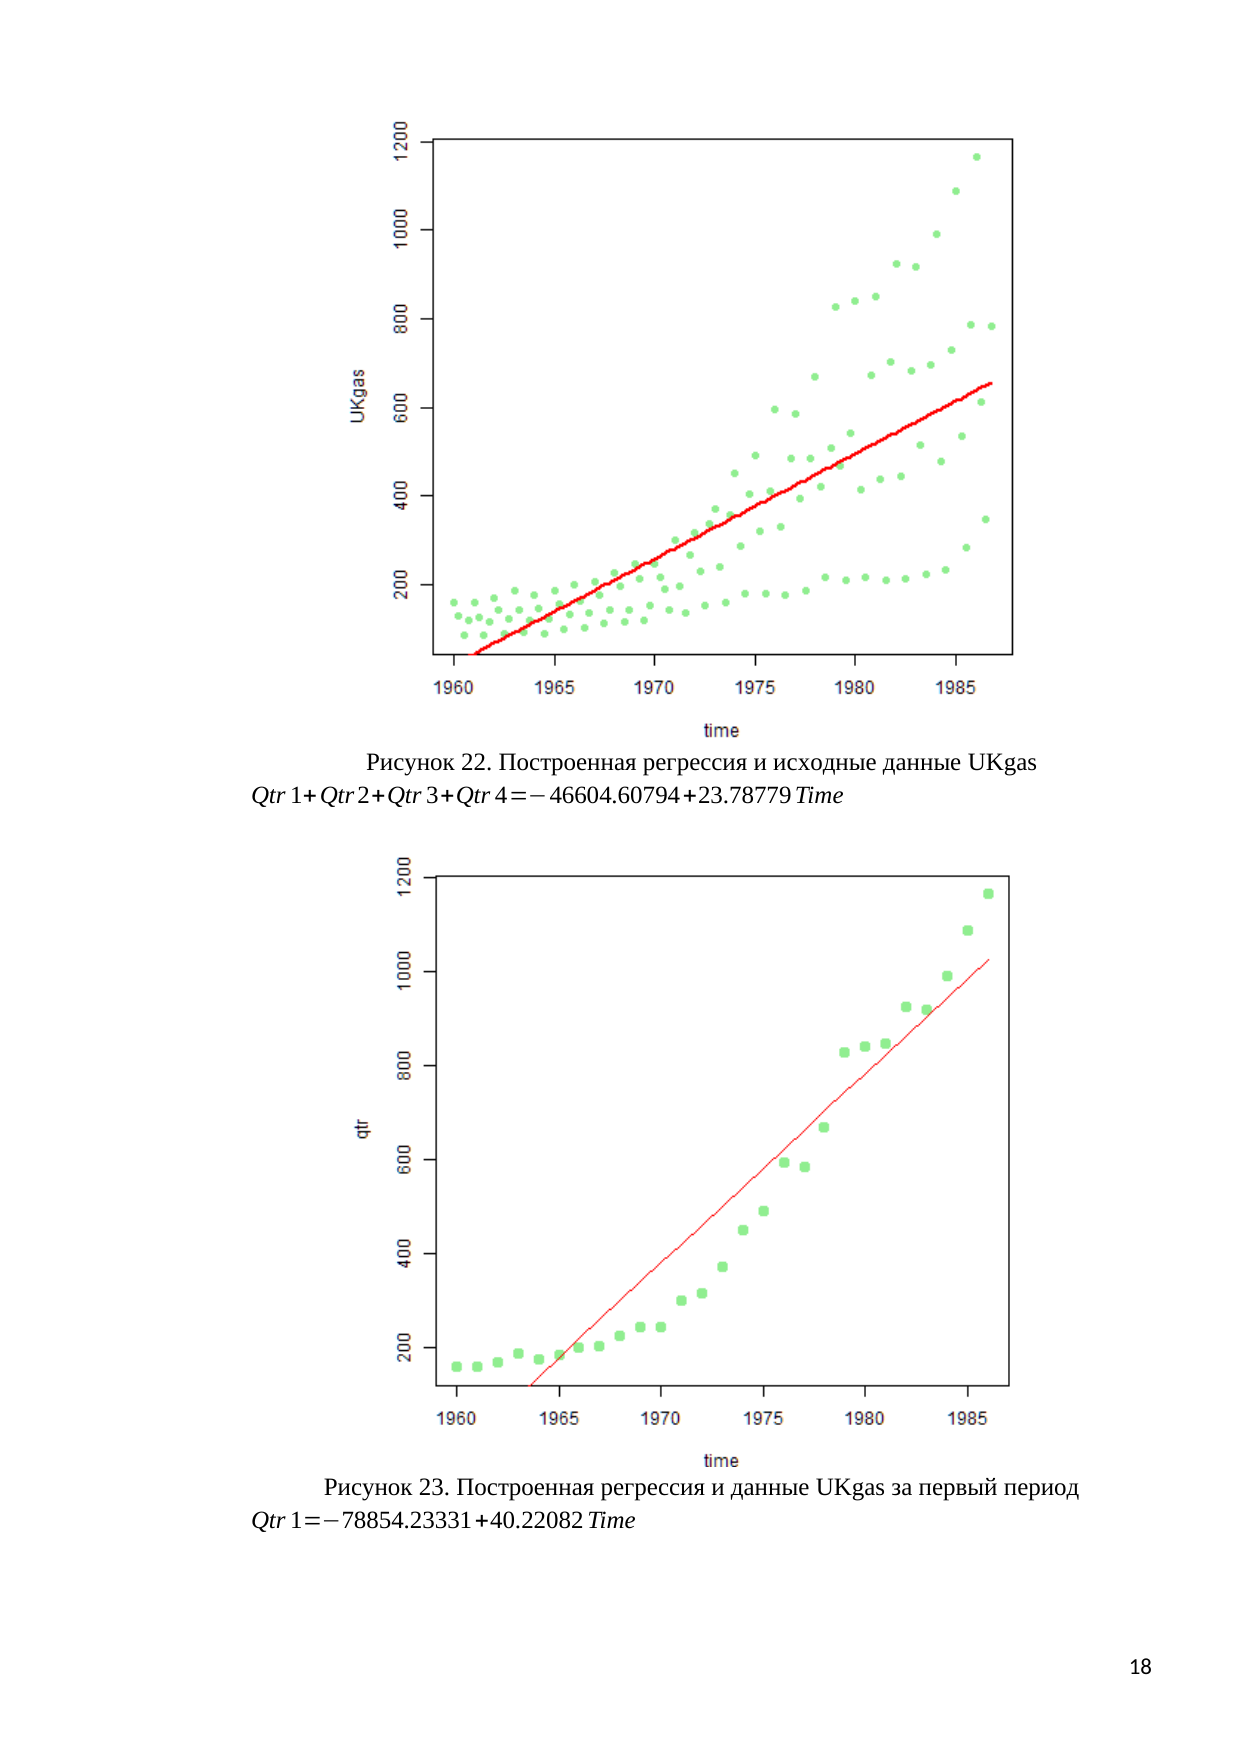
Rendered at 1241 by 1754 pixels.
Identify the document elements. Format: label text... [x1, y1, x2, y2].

picture [349, 855, 1054, 1467]
picture [345, 118, 1058, 742]
text Рисунок 23. Построенная регрессия и данные UKgas за первый период [177, 1472, 1152, 1501]
text Рисунок 22. Построенная регрессия и исходные данные UKgas [177, 747, 1152, 776]
